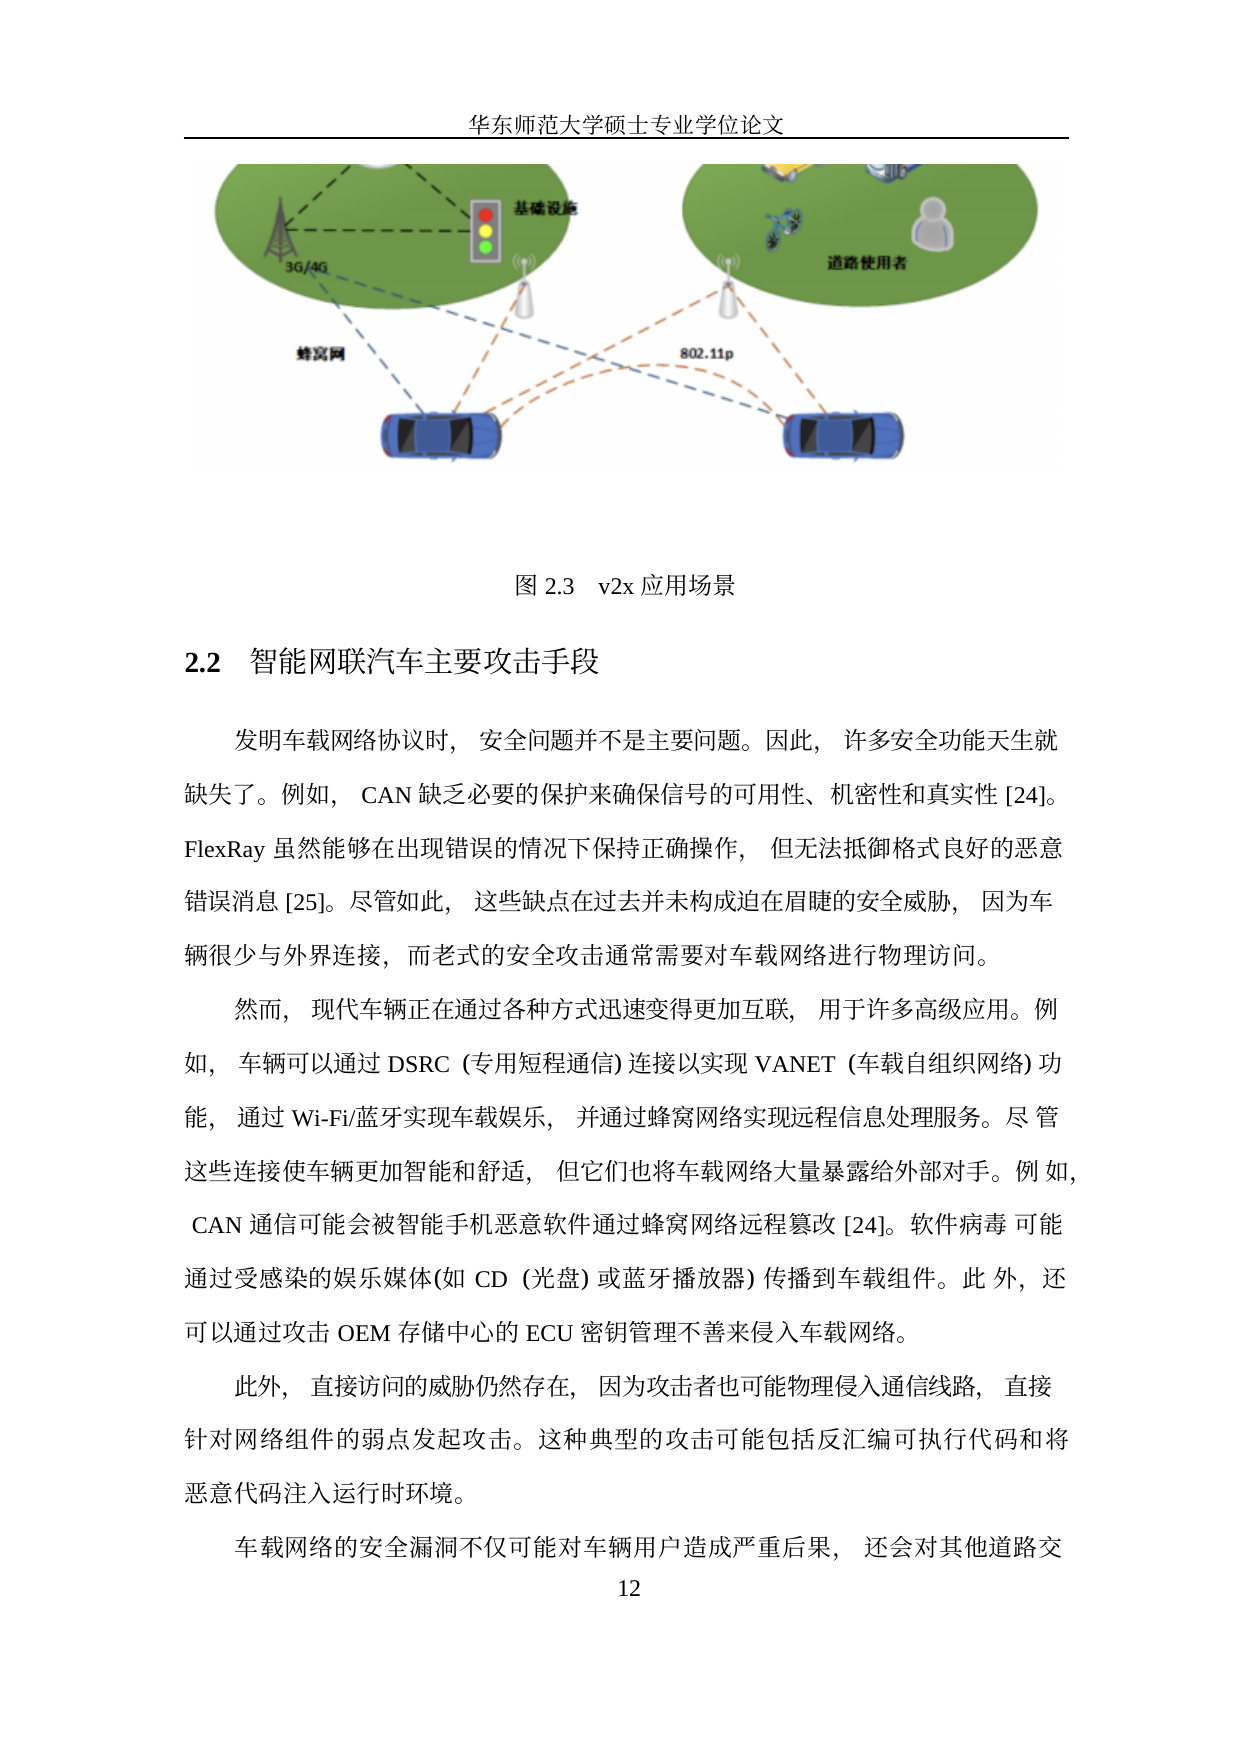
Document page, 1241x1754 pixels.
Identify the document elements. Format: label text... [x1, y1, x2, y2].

text 发明车载网络协议时， 安全问题并不是主要问题。因此， 许多安全功能天生就 缺失了。例如， CAN 缺乏必要的保护来确保信号的可用性、机密性和真实性 [24]。 FlexRay 虽然能够在出现错误的情况下保持正确操作， 但无法抵御格式良好的恶意 错误消息 [25]。尽管如此， 这些缺点在过去并未构成迫在眉睫的安全威胁， 因为车 辆很少与外界连接，而老式的安全攻击通常需要对车载网络进行物理访问。 [184, 722, 1082, 971]
picture [192, 164, 1061, 473]
text 此外， 直接访问的威胁仍然存在， 因为攻击者也可能物理侵入通信线路， 直接 针对网络组件的弱点发起攻击。这种典型的攻击可能包括反汇编可执行代码和将 恶意代码注入运行时环境。 [184, 1367, 1070, 1509]
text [184, 1529, 1070, 1563]
text 然而， 现代车辆正在通过各种方式迅速变得更加互联， 用于许多高级应用。例 如， 车辆可以通过 DSRC (专用短程通信) 连接以实现 VANET (车载自组织网络) 功能， 通过 Wi-Fi/蓝牙实现车载娱乐， 并通过蜂窝网络实现远程信息处理服务。尽 管这些连接使车辆更加智能和舒适， 但它们也将车载网络大量暴露给外部对手。例 如， CAN 通信可能会被智能手机恶意软件通过蜂窝网络远程篡改 [24]。软件病毒 可能通过受感染的娱乐媒体(如 CD (光盘) 或蓝牙播放器) 传播到车载组件。此 外，还可以通过攻击 OEM 存储中心的 ECU 密钥管理不善来侵入车载网络。 [184, 991, 1082, 1348]
text 2.2 智能网联汽车主要攻击手段 [184, 641, 1082, 681]
text 图 2.3 v2x 应用场景 [514, 570, 1082, 601]
